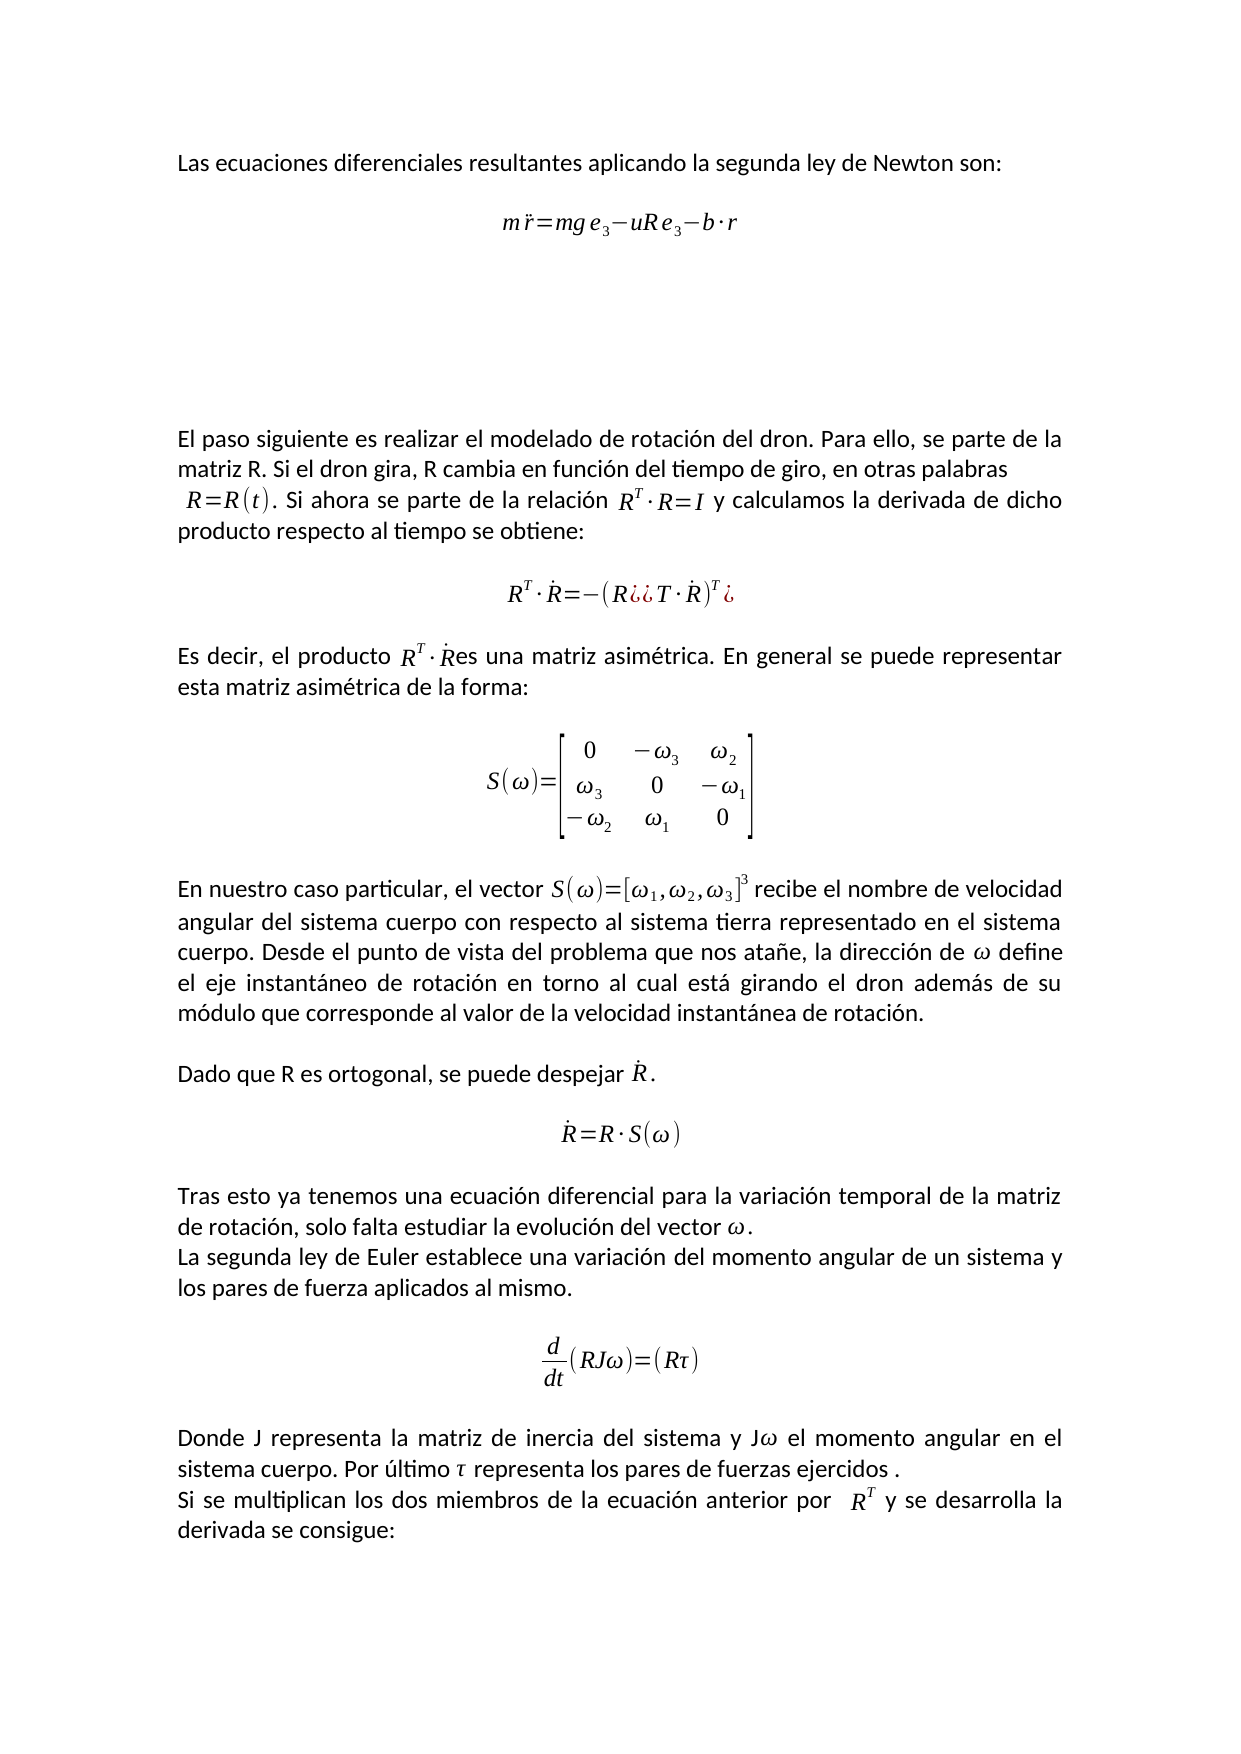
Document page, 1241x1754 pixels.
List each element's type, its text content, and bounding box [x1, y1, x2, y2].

text Dado que R es ortogonal, se puede despejar [177, 1058, 1063, 1089]
text La segunda ley de Euler establece una variación del momento angular de un sistema y los pares de fuerza aplicados al mismo. [177, 1241, 1063, 1302]
text En nuestro caso particular, el vector recibe el nombre de velocidad angular del sistema cuerpo con respecto al sistema tierra representado en el sistema cuerpo. Desde el punto de vista del problema que nos atañe, la dirección de define el eje instantáneo de rotación en torno al cual está girando el dron además de su módulo que corresponde al valor de la velocidad instantánea de rotación. [177, 871, 1063, 1028]
text Tras esto ya tenemos una ecuación diferencial para la variación temporal de la matriz de rotación, solo falta estudiar la evolución del vector [177, 1180, 1063, 1241]
text El paso siguiente es realizar el modelado de rotación del dron. Para ello, se parte de la matriz R. Si el dron gira, R cambia en función del tiempo de giro, en otras palabras [177, 423, 1063, 484]
text Donde J representa la matriz de inercia del sistema y J el momento angular en el sistema cuerpo. Por último representa los pares de fuerzas ejercidos . [177, 1422, 1063, 1483]
text Si ahora se parte de la relación y calculamos la derivada de dicho producto respecto al tiempo se obtiene: [177, 484, 1063, 546]
text Es decir, el producto es una matriz asimétrica. En general se puede representar esta matriz asimétrica de la forma: [177, 640, 1063, 702]
text Si se multiplican los dos miembros de la ecuación anterior por y se desarrolla la derivada se consigue: [177, 1483, 1063, 1545]
text Las ecuaciones diferenciales resultantes aplicando la segunda ley de Newton son: [177, 148, 1063, 178]
